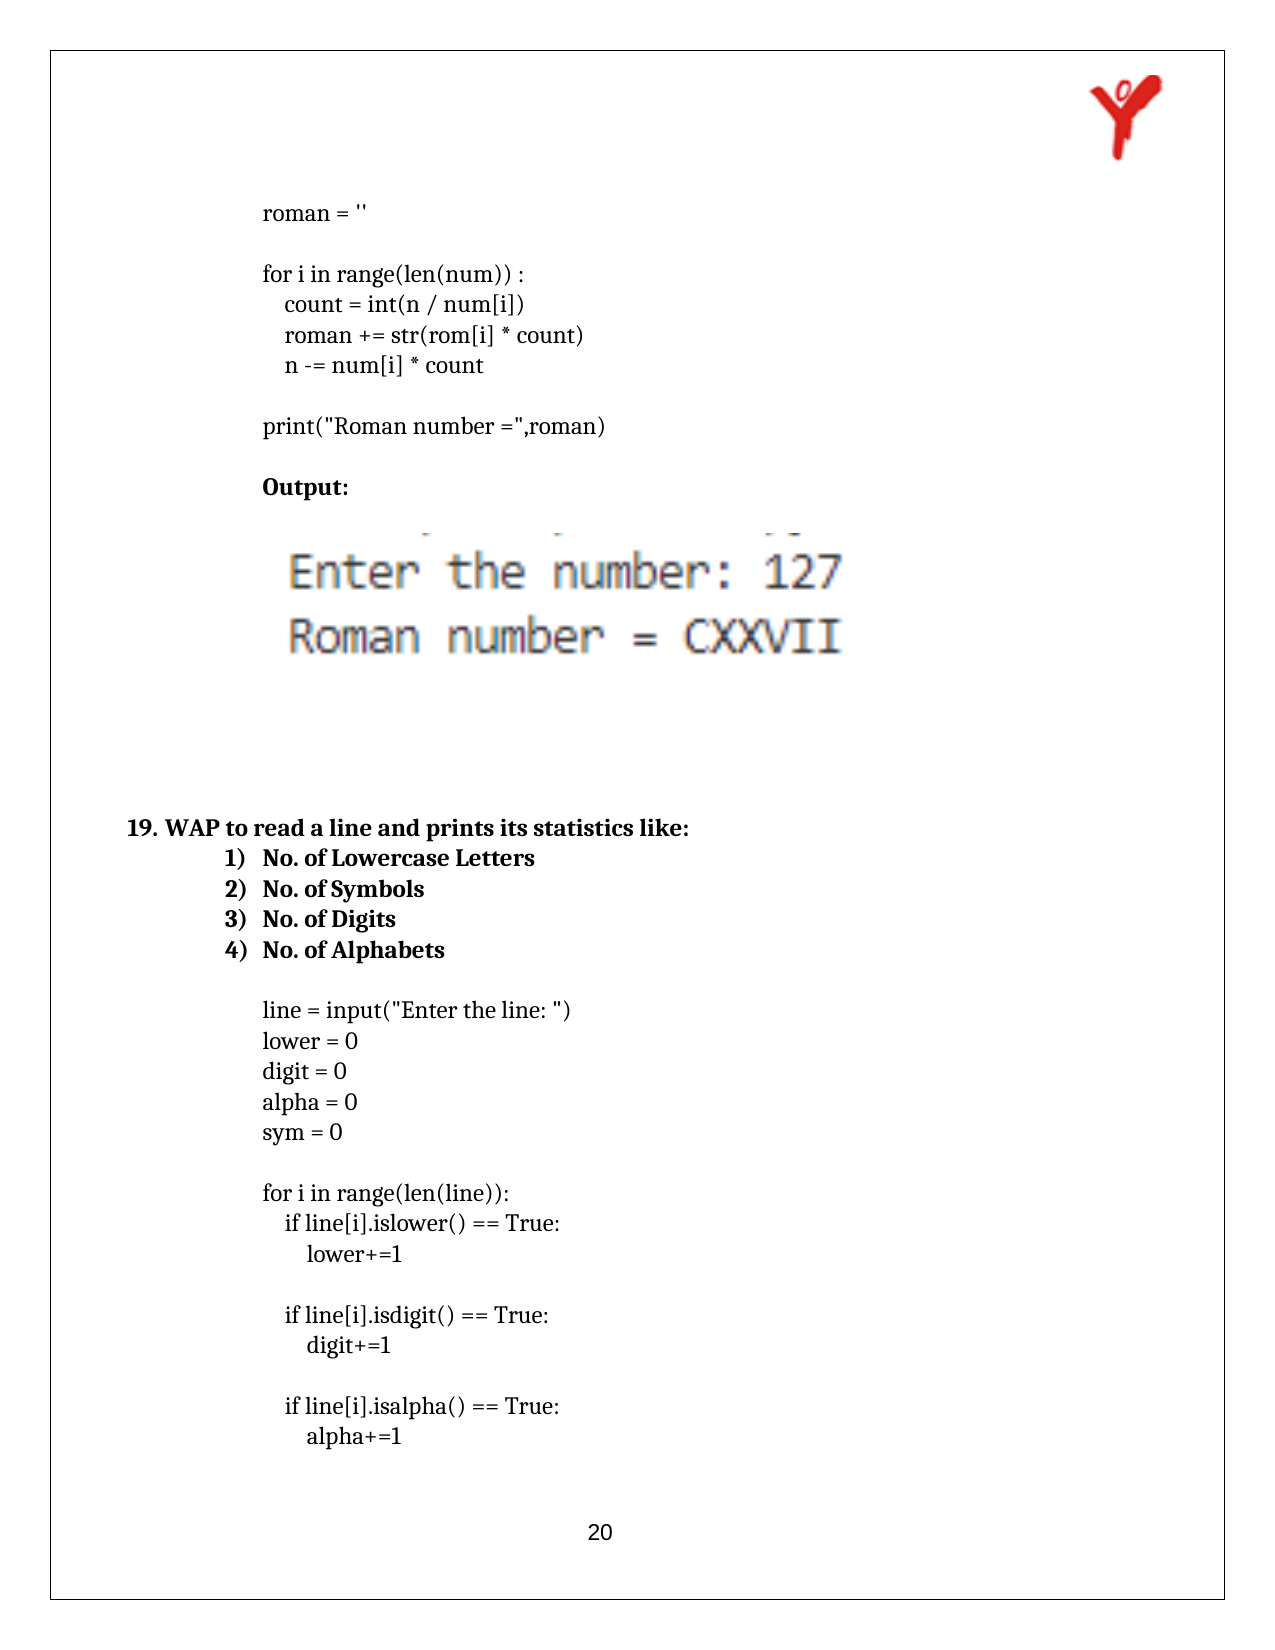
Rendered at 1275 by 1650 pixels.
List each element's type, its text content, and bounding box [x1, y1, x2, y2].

list alpha = 0 [262, 1088, 1162, 1116]
list alpha+=1 [262, 1422, 1162, 1451]
list digit+=1 [262, 1331, 1162, 1360]
list No. of Digits [225, 905, 1162, 934]
picture [262, 533, 903, 681]
list line = input("Enter the line: ") [262, 996, 1162, 1025]
list roman += str(rom[i] * count) [262, 321, 1162, 349]
list sym = 0 [262, 1118, 1162, 1147]
list if line[i].isalpha() == True: [262, 1392, 1162, 1421]
list lower = 0 [262, 1027, 1162, 1056]
list count = int(n / num[i]) [262, 290, 1162, 319]
list if line[i].islower() == True: [262, 1209, 1162, 1238]
list for i in range(len(num)) : [262, 260, 1162, 288]
list print("Roman number =",roman) [262, 412, 1162, 441]
list lower+=1 [262, 1240, 1162, 1268]
picture [1087, 75, 1172, 165]
list No. of Lowercase Letters [225, 844, 1162, 873]
list No. of Alphabets [225, 936, 1162, 964]
list Output: [262, 473, 1162, 501]
list if line[i].isdigit() == True: [262, 1301, 1162, 1329]
list n -= num[i] * count [262, 351, 1162, 380]
list digit = 0 [262, 1057, 1162, 1086]
list for i in range(len(line)): [262, 1179, 1162, 1208]
list roman = '' [262, 199, 1162, 228]
list WAP to read a line and prints its statistics like: [127, 814, 1162, 843]
list No. of Symbols [225, 875, 1162, 903]
